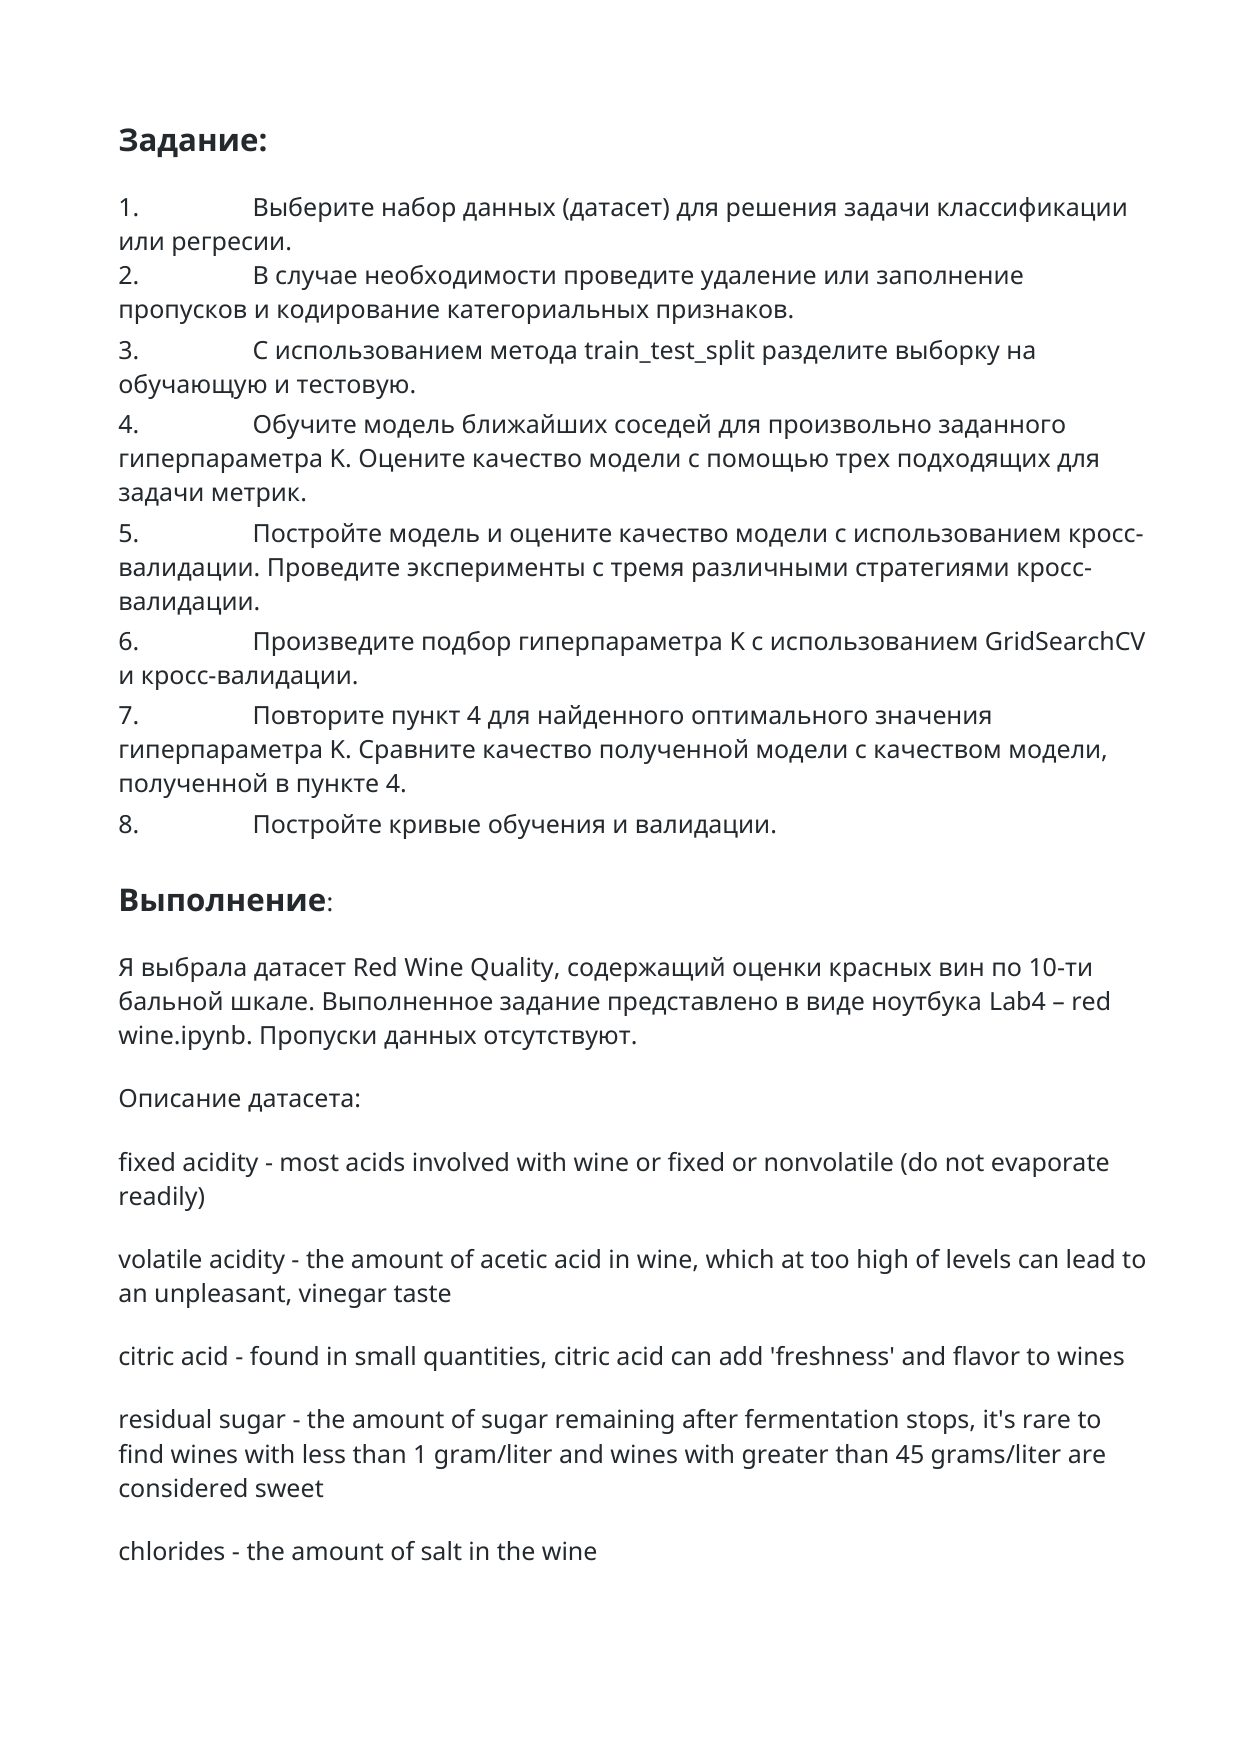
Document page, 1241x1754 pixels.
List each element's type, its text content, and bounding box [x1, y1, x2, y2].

list В случае необходимости проведите удаление или заполнение пропусков и кодирование категориальных признаков. [118, 258, 1152, 326]
text chlorides - the amount of salt in the wine [118, 1533, 1152, 1568]
text citric acid - found in small quantities, citric acid can add 'freshness' and flavor to wines [118, 1339, 1152, 1373]
text Выполнение: [118, 878, 1152, 921]
text Задание: [118, 118, 1152, 161]
list Повторите пункт 4 для найденного оптимального значения гиперпараметра K. Сравните качество полученной модели с качеством модели, полученной в пункте 4. [118, 698, 1152, 800]
list Постройте модель и оцените качество модели с использованием кросс-валидации. Проведите эксперименты с тремя различными стратегиями кросс-валидации. [118, 515, 1152, 617]
list С использованием метода train_test_split разделите выборку на обучающую и тестовую. [118, 332, 1152, 401]
text fixed acidity - most acids involved with wine or fixed or nonvolatile (do not evaporate readily) [118, 1144, 1152, 1212]
text Я выбрала датасет Red Wine Quality, содержащий оценки красных вин по 10-ти бальной шкале. Выполненное задание представлено в виде ноутбука Lab4 – red wine.ipynb. Пропуски данных отсутствуют. [118, 950, 1152, 1052]
list Выберите набор данных (датасет) для решения задачи классификации или регресии. [118, 190, 1152, 258]
list Постройте кривые обучения и валидации. [118, 806, 1152, 841]
text volatile acidity - the amount of acetic acid in wine, which at too high of levels can lead to an unpleasant, vinegar taste [118, 1242, 1152, 1310]
text Описание датасета: [118, 1081, 1152, 1115]
list Произведите подбор гиперпараметра K с использованием GridSearchCV и кросс-валидации. [118, 624, 1152, 692]
list Обучите модель ближайших соседей для произвольно заданного гиперпараметра K. Оцените качество модели с помощью трех подходящих для задачи метрик. [118, 407, 1152, 509]
